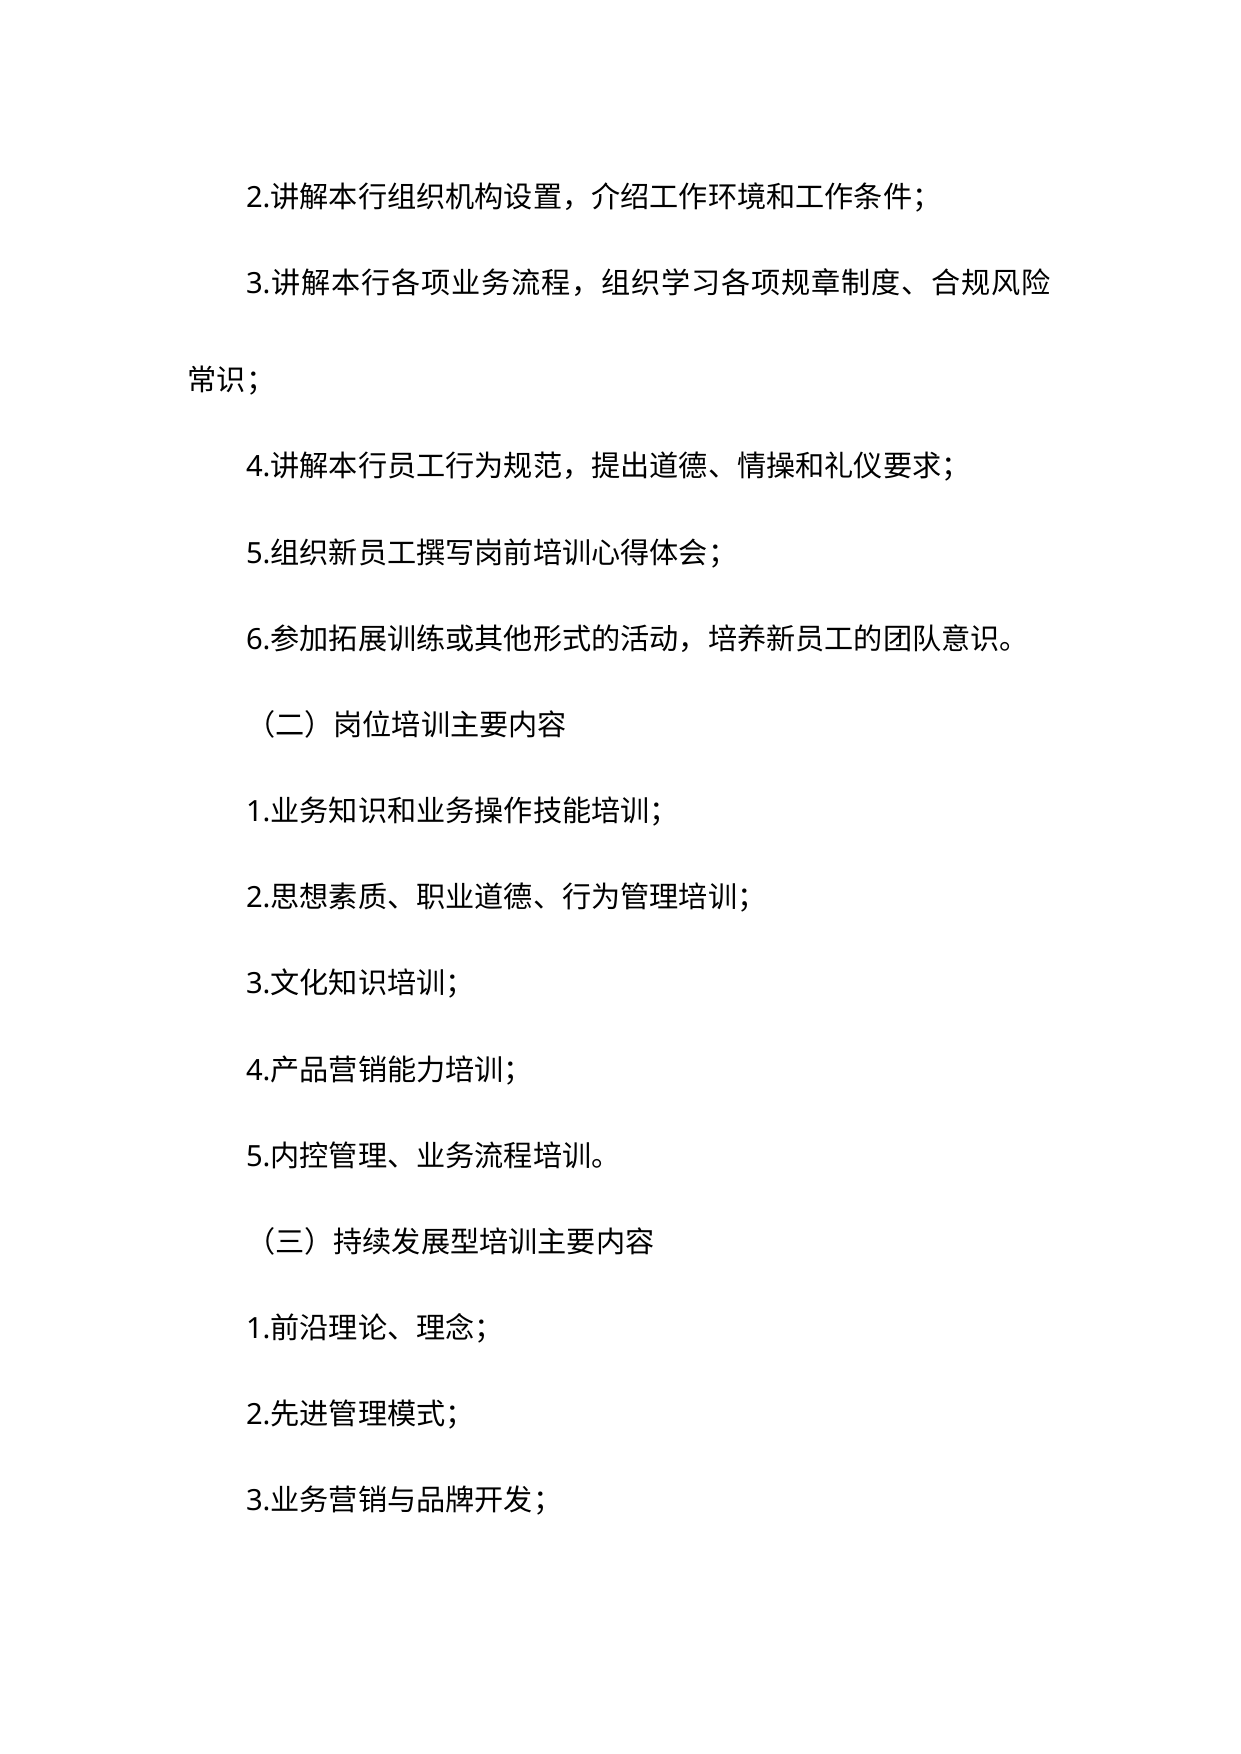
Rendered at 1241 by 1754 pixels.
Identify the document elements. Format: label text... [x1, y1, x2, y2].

text 3.业务营销与品牌开发； [187, 1466, 1053, 1531]
text 1.前沿理论、理念； [187, 1293, 1053, 1358]
text 2.思想素质、职业道德、行为管理培训； [187, 862, 1053, 927]
text 2.先进管理模式； [187, 1379, 1053, 1444]
text 5.组织新员工撰写岗前培训心得体会； [187, 518, 1053, 583]
text 1.业务知识和业务操作技能培训； [187, 776, 1053, 841]
text 6.参加拓展训练或其他形式的活动，培养新员工的团队意识。 [187, 604, 1053, 669]
text 2.讲解本行组织机构设置，介绍工作环境和工作条件； [187, 162, 1053, 227]
text （二）岗位培训主要内容 [187, 690, 1053, 755]
text 3.讲解本行各项业务流程，组织学习各项规章制度、合规风险常识； [187, 248, 1053, 411]
text 4.产品营销能力培训； [187, 1035, 1053, 1100]
text 3.文化知识培训； [187, 949, 1053, 1014]
text 5.内控管理、业务流程培训。 [187, 1121, 1053, 1186]
text 4.讲解本行员工行为规范，提出道德、情操和礼仪要求； [187, 432, 1053, 497]
text （三）持续发展型培训主要内容 [187, 1207, 1053, 1272]
